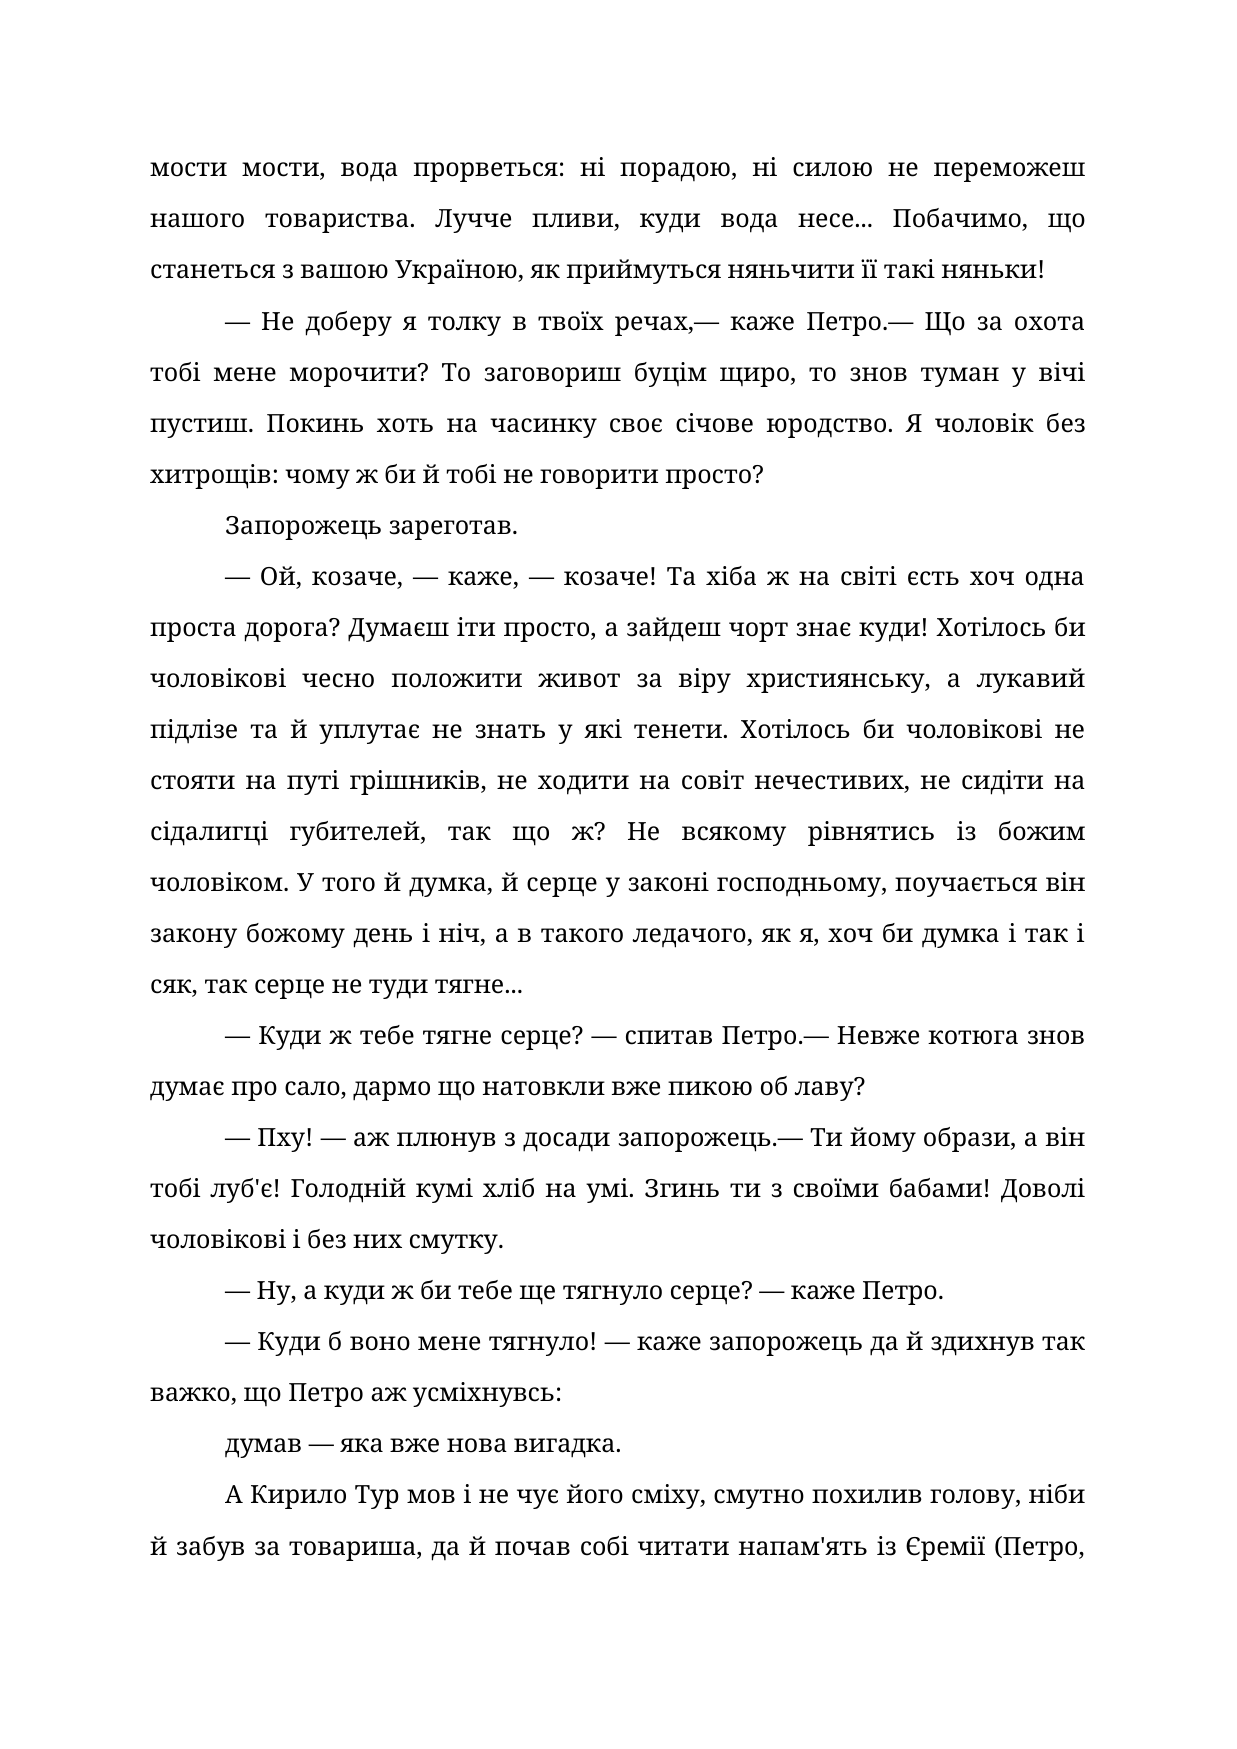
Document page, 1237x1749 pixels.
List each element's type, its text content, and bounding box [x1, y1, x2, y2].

text думав — яка вже нова вигадка. [150, 1426, 1086, 1460]
text Запорожець зареготав. [150, 507, 1086, 541]
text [150, 150, 1086, 286]
text — Куди б воно мене тягнуло! — каже запорожець да й здихнув так важко, що Петро аж усміхнувсь: [150, 1324, 1086, 1409]
text — Ну, а куди ж би тебе ще тягнуло серце? — каже Петро. [150, 1273, 1086, 1307]
text — Ой, козаче, — каже, — козаче! Та хіба ж на світі єсть хоч одна проста дорога? Думаєш іти просто, а зайдеш чорт знає куди! Хотілось би чоловікові чесно положити живот за віру християнську, а лукавий підлізе та й уплутає не знать у які тенети. Хотілось би чоловікові не стояти на путі грішників, не ходити на совіт нечестивих, не сидіти на сідалигці губителей, так що ж? Не всякому рівнятись із божим чоловіком. У того й думка, й серце у законі господньому, поучається він закону божому день і ніч, а в такого ледачого, як я, хоч би думка і так і сяк, так серце не туди тягне... [150, 558, 1086, 1001]
text — Куди ж тебе тягне серце? — спитав Петро.— Невже котюга знов думає про сало, дармо що натовкли вже пикою об лаву? [150, 1018, 1086, 1103]
text — Пху! — аж плюнув з досади запорожець.— Ти йому образи, а він тобі луб'є! Голодній кумі хліб на умі. Згинь ти з своїми бабами! Доволі чоловікові і без них смутку. [150, 1120, 1086, 1256]
text — Не доберу я толку в твоїх речах,— каже Петро.— Що за охота тобі мене морочити? То заговориш буцім щиро, то знов туман у вічі пустиш. Покинь хоть на часинку своє січове юродство. Я чоловік без хитрощів: чому ж би й тобі не говорити просто? [150, 303, 1086, 490]
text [150, 1477, 1086, 1562]
